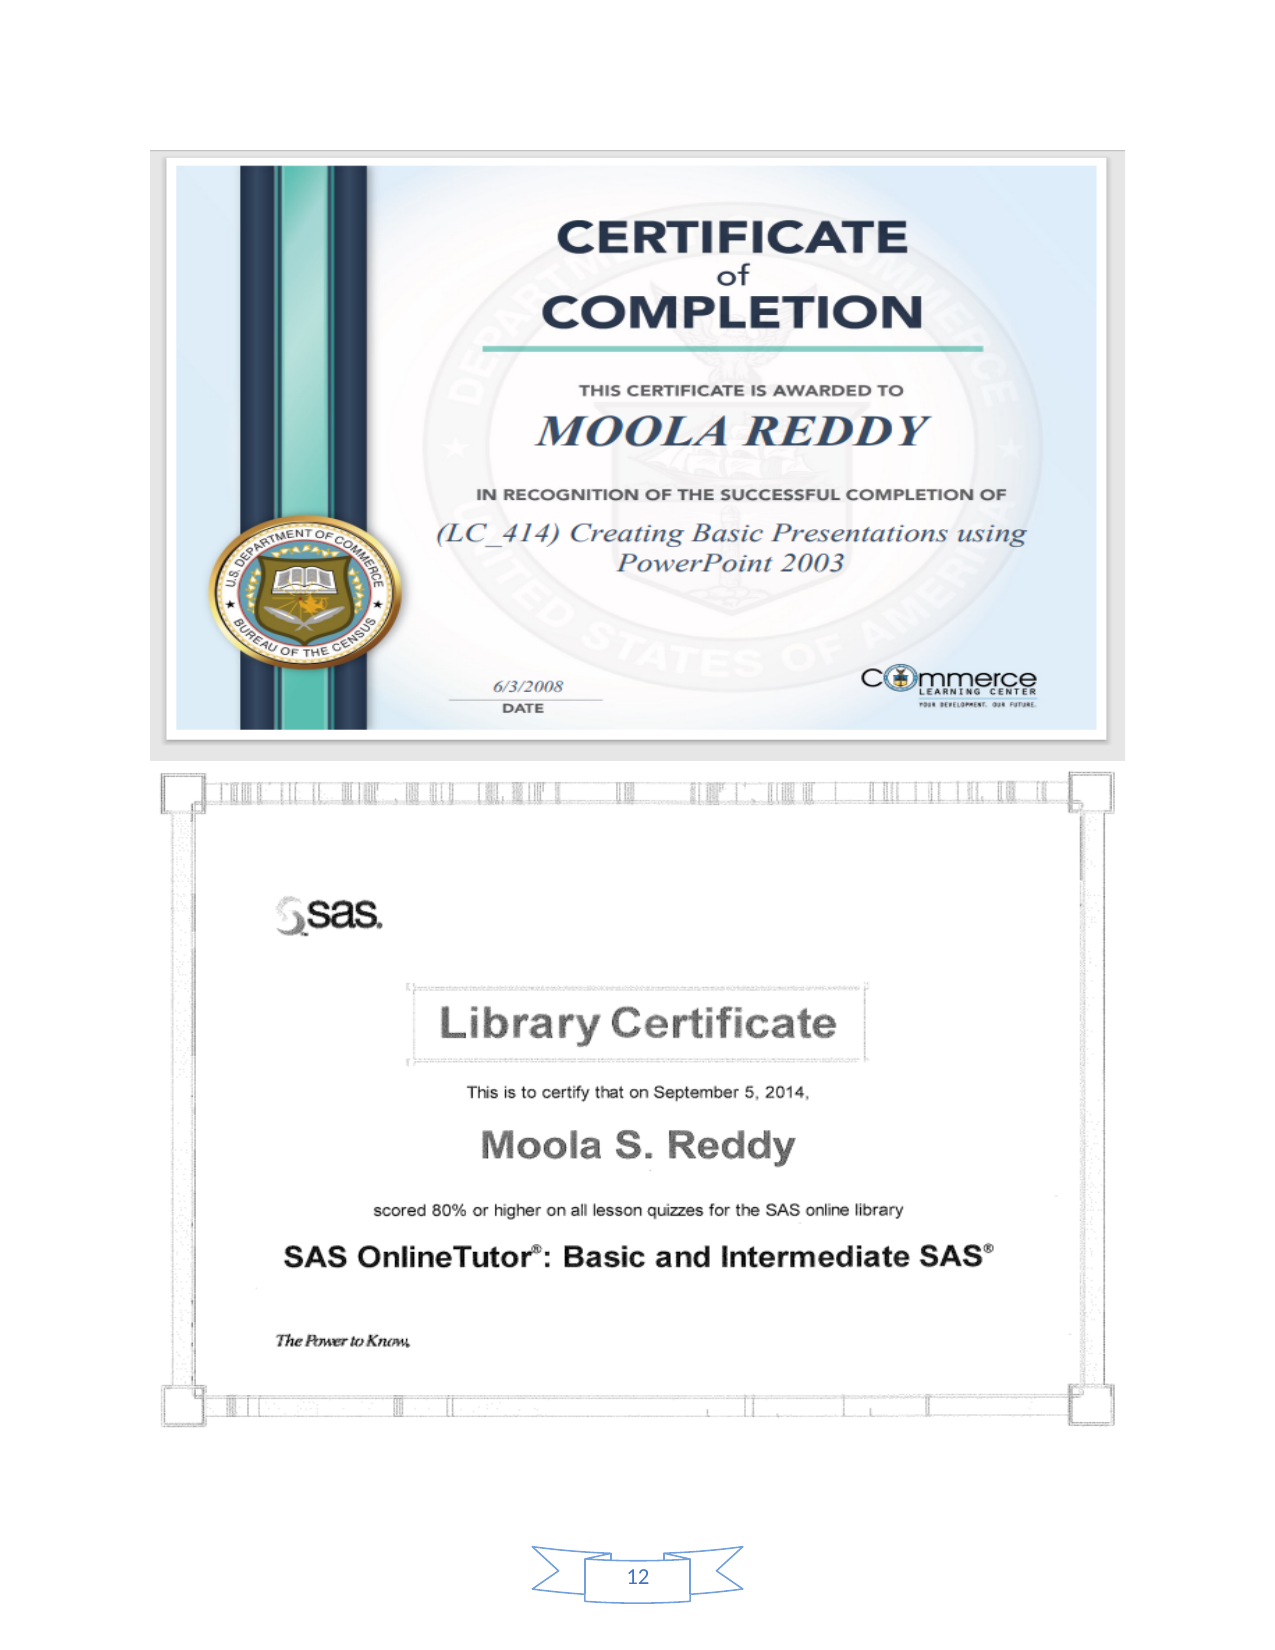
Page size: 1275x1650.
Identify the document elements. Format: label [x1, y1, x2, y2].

picture [150, 763, 1125, 1435]
picture [150, 150, 1125, 761]
